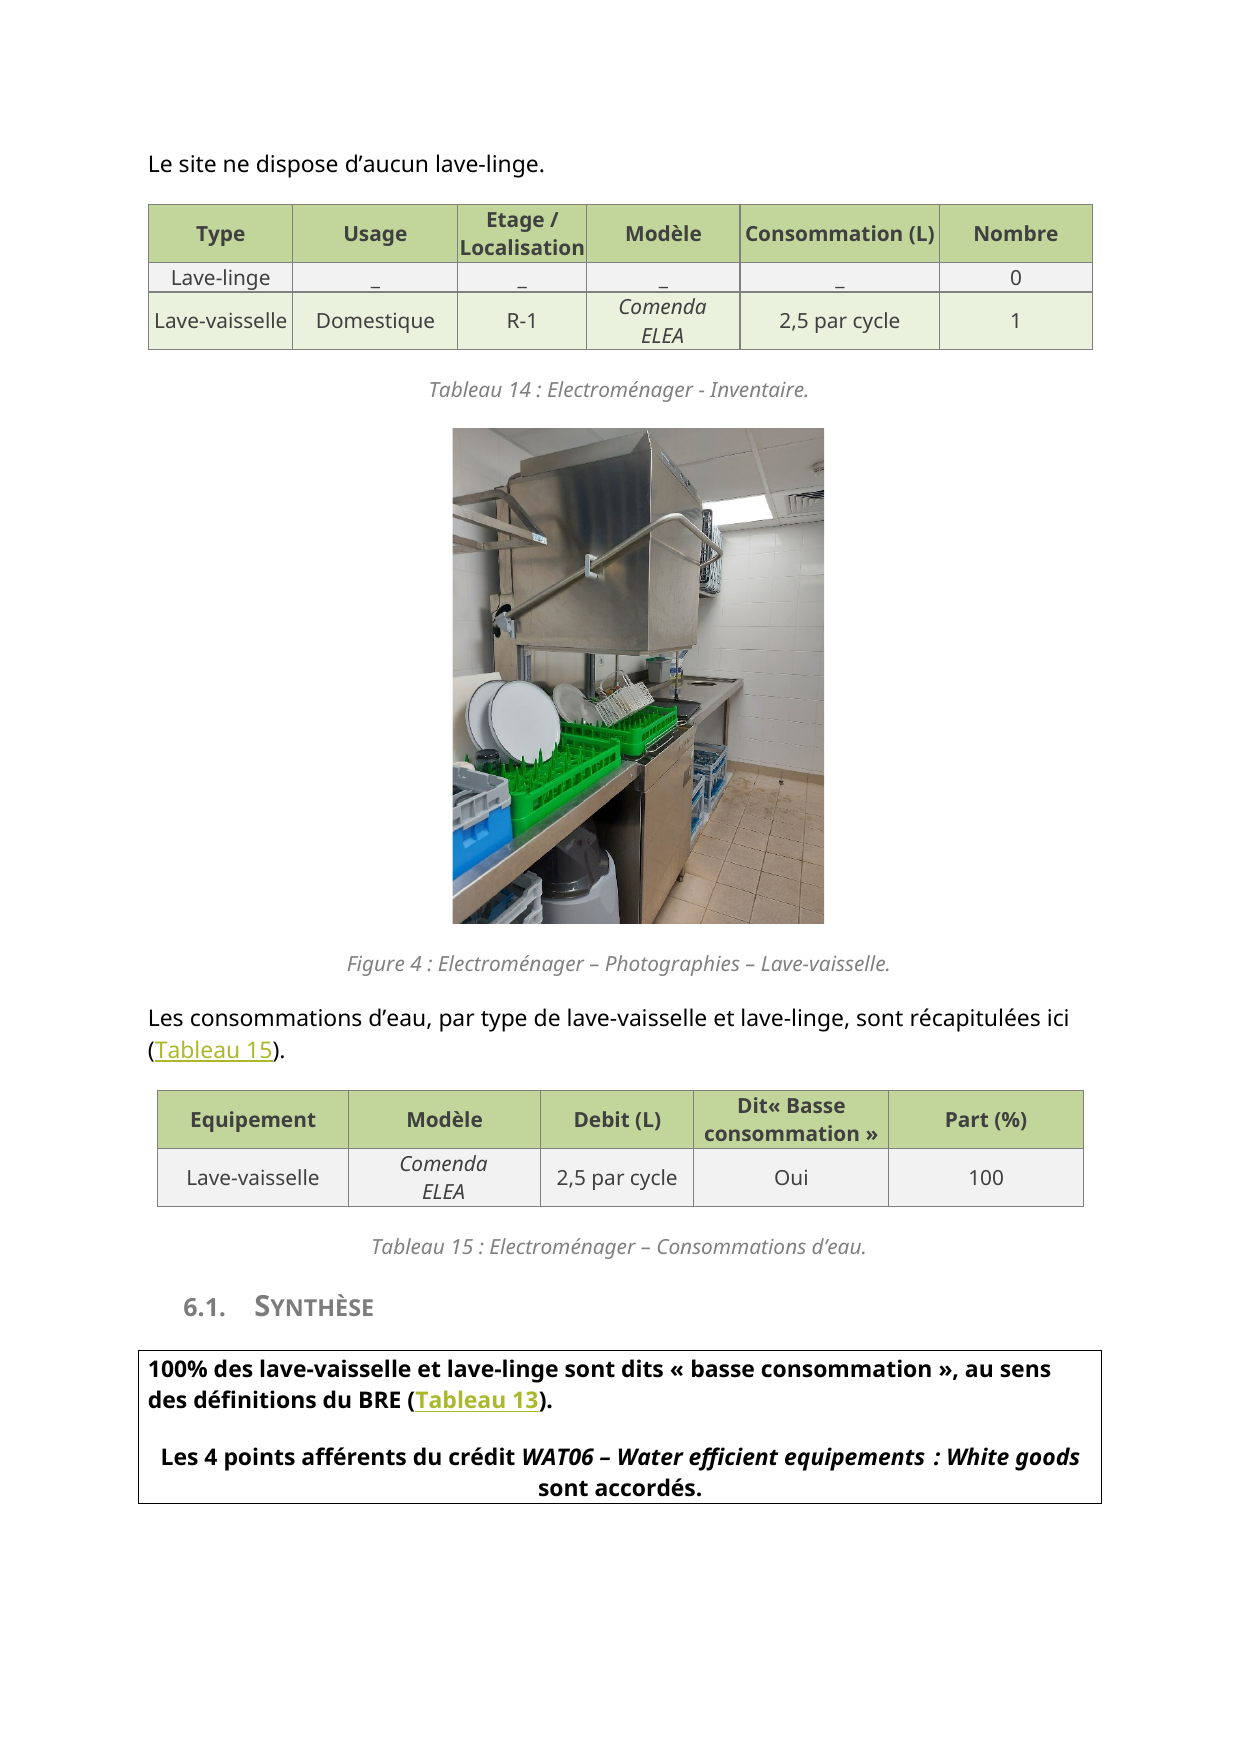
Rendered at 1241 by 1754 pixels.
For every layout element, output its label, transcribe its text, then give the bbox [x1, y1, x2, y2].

text Le site ne dispose d’aucun lave-linge. [148, 148, 1092, 179]
table_cell Lave-vaisselle [149, 293, 292, 349]
table_cell _ [458, 263, 586, 291]
table_header Dit« Basse consommation » [694, 1091, 888, 1148]
table_header Debit (L) [541, 1091, 693, 1148]
table_header Nombre [940, 205, 1092, 262]
table_cell 100 [889, 1149, 1083, 1206]
text Figure 4 : Electroménager – Photographies – Lave-vaisselle. [148, 949, 1092, 977]
table_cell _ [293, 263, 457, 291]
table_header Type [149, 205, 292, 262]
table_header Modèle [587, 205, 739, 262]
table_cell Comenda ELEA [587, 293, 739, 349]
text Les 4 points afférents du crédit WAT06 – Water efficient equipements : White goods sont accordés. [139, 1437, 1101, 1503]
table_header Modèle [349, 1091, 540, 1148]
text Les consommations d’eau, par type de lave-vaisselle et lave-linge, sont récapitulées ici (Tableau 15). [148, 1002, 1092, 1065]
table_cell Domestique [293, 293, 457, 349]
table_header Usage [293, 205, 457, 262]
subtitle Synthèse [183, 1285, 1092, 1325]
text Tableau 15 : Electroménager – Consommations d’eau. [148, 1232, 1092, 1260]
text 100% des lave-vaisselle et lave-linge sont dits « basse consommation », au sens des définitions du BRE (Tableau 13). [139, 1351, 1101, 1416]
text Tableau 14 : Electroménager - Inventaire. [148, 375, 1092, 404]
table_cell Lave-linge [149, 263, 292, 291]
table_header Equipement [158, 1091, 348, 1148]
table_cell 1 [940, 293, 1092, 349]
table_cell _ [741, 263, 939, 291]
table_cell 2,5 par cycle [741, 293, 939, 349]
table_cell Lave-vaisselle [158, 1149, 348, 1206]
table_header Part (%) [889, 1091, 1083, 1148]
table_cell Comenda ELEA [349, 1149, 540, 1206]
picture [452, 428, 825, 924]
table_header Etage / Localisation [458, 205, 586, 262]
table_header Consommation (L) [741, 205, 939, 262]
table_cell 2,5 par cycle [541, 1149, 693, 1206]
table_cell 0 [940, 263, 1092, 291]
table_cell Oui [694, 1149, 888, 1206]
table_cell R-1 [458, 293, 586, 349]
table_cell _ [587, 263, 739, 291]
